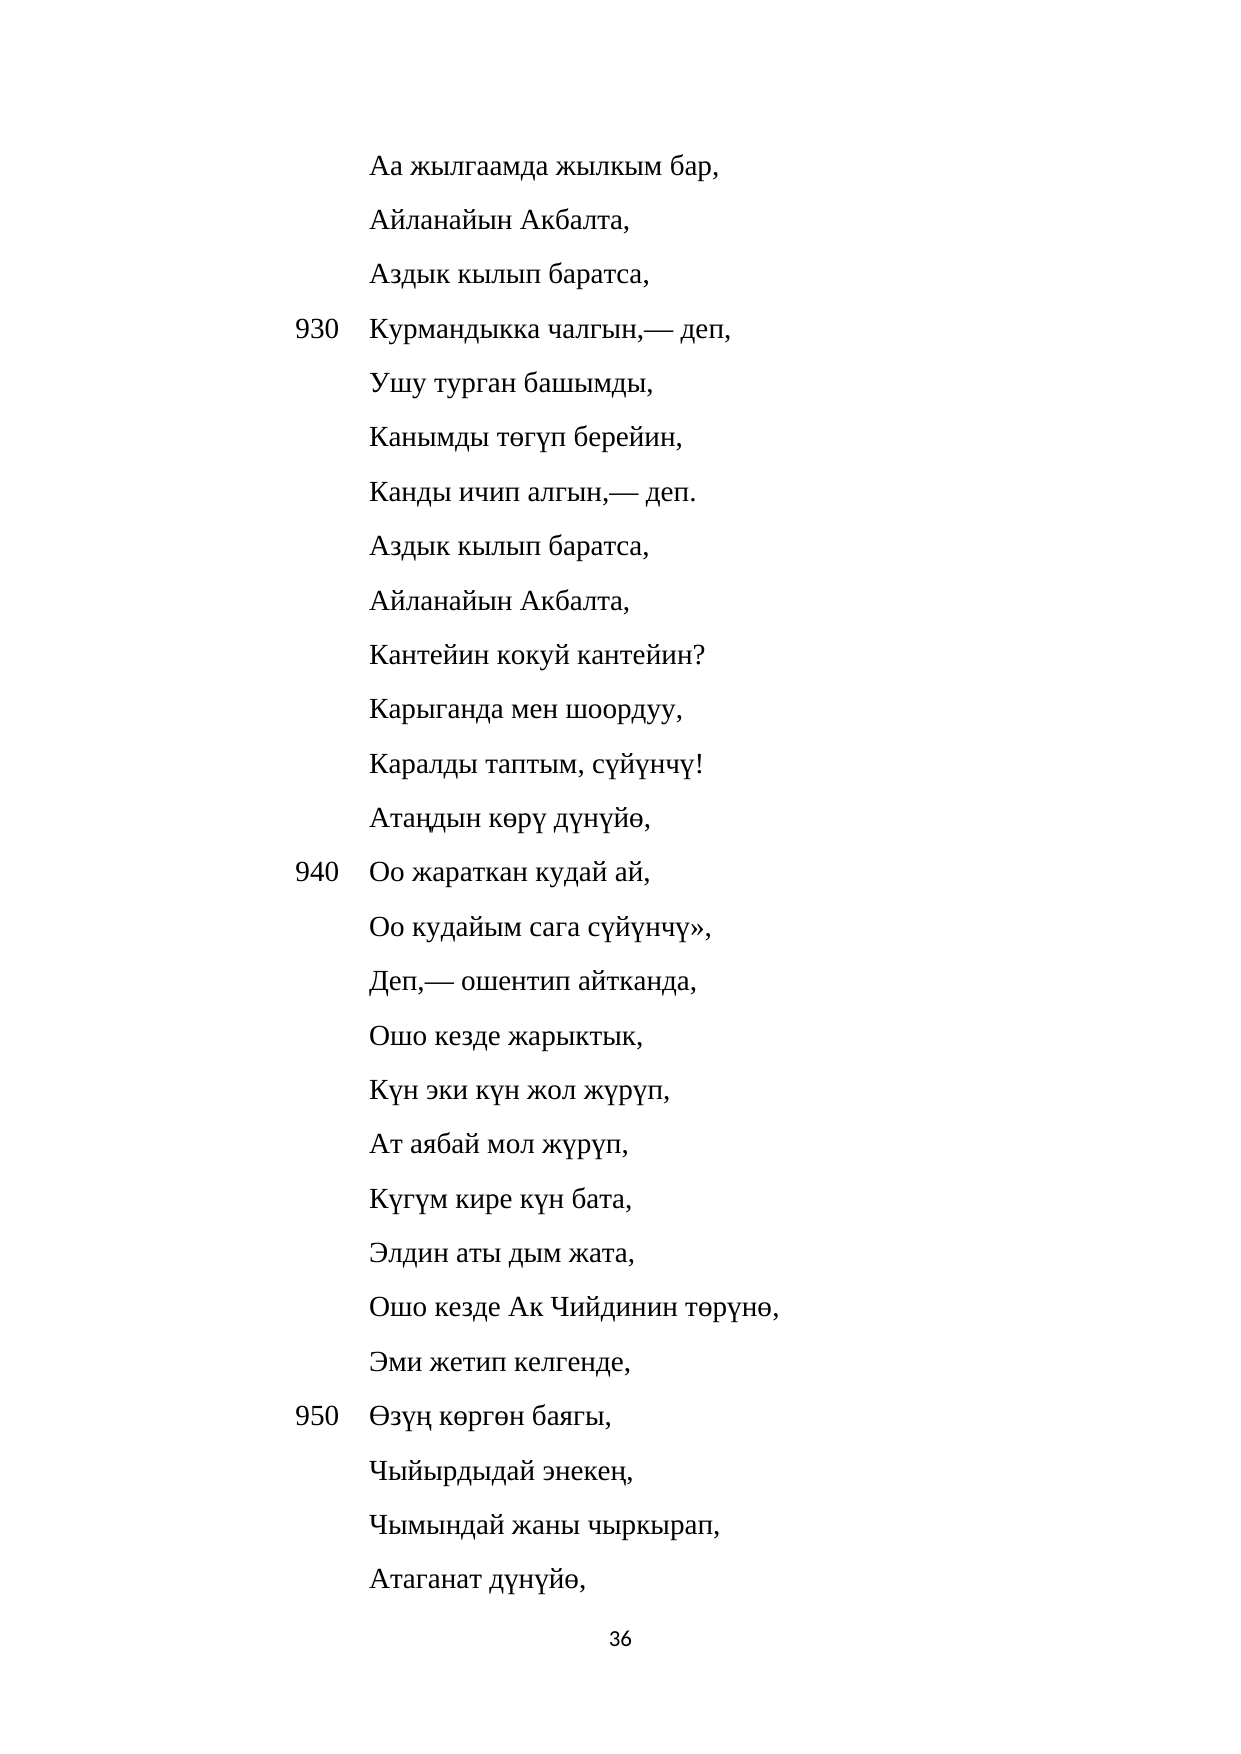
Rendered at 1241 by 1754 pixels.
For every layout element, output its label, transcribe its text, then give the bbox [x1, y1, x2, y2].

text Оо кудайым сага сүйүнчү», [369, 909, 1093, 942]
text Карыганда мен шоордуу, [369, 691, 1093, 725]
text Ошо кезде жарыктык, [369, 1018, 1093, 1051]
text Чыйырдыдай энекең, [369, 1453, 1093, 1486]
text Атаганат дүнүйө, [369, 1561, 1093, 1595]
text Күгүм кире күн бата, [369, 1181, 1093, 1214]
text 940 Оо жараткан кудай ай, [221, 854, 1093, 888]
text Кантейин кокуй кантейин? [369, 637, 1093, 671]
text 930 Курмандыкка чалгын,— деп, [221, 311, 1093, 344]
text Каралды таптым, сүйүнчү! [369, 746, 1093, 779]
text Атаңдын көрү дүнүйө, [369, 800, 1093, 834]
text 950 Өзүң көргөн баягы, [221, 1398, 1093, 1432]
text Чымындай жаны чыркырап, [369, 1507, 1093, 1541]
text Элдин аты дым жата, [369, 1235, 1093, 1269]
text Күн эки күн жол жүрүп, [369, 1072, 1093, 1106]
text Аа жылгаамда жылкым бар, [369, 148, 1093, 181]
text Айланайын Акбалта, [369, 583, 1093, 616]
text Аздык кылып баратса, [369, 256, 1093, 290]
text Аздык кылып баратса, [369, 528, 1093, 562]
text Канымды төгүп берейин, [369, 419, 1093, 453]
text Ушу турган башымды, [369, 365, 1093, 399]
text Айланайын Акбалта, [369, 202, 1093, 236]
text Ошо кезде Ак Чийдинин төрүнө, [369, 1289, 1093, 1323]
text Деп,— ошентип айтканда, [369, 963, 1093, 997]
text Эми жетип келгенде, [369, 1344, 1093, 1377]
text Канды ичип алгын,— деп. [369, 474, 1093, 507]
text Ат аябай мол жүрүп, [369, 1126, 1093, 1160]
